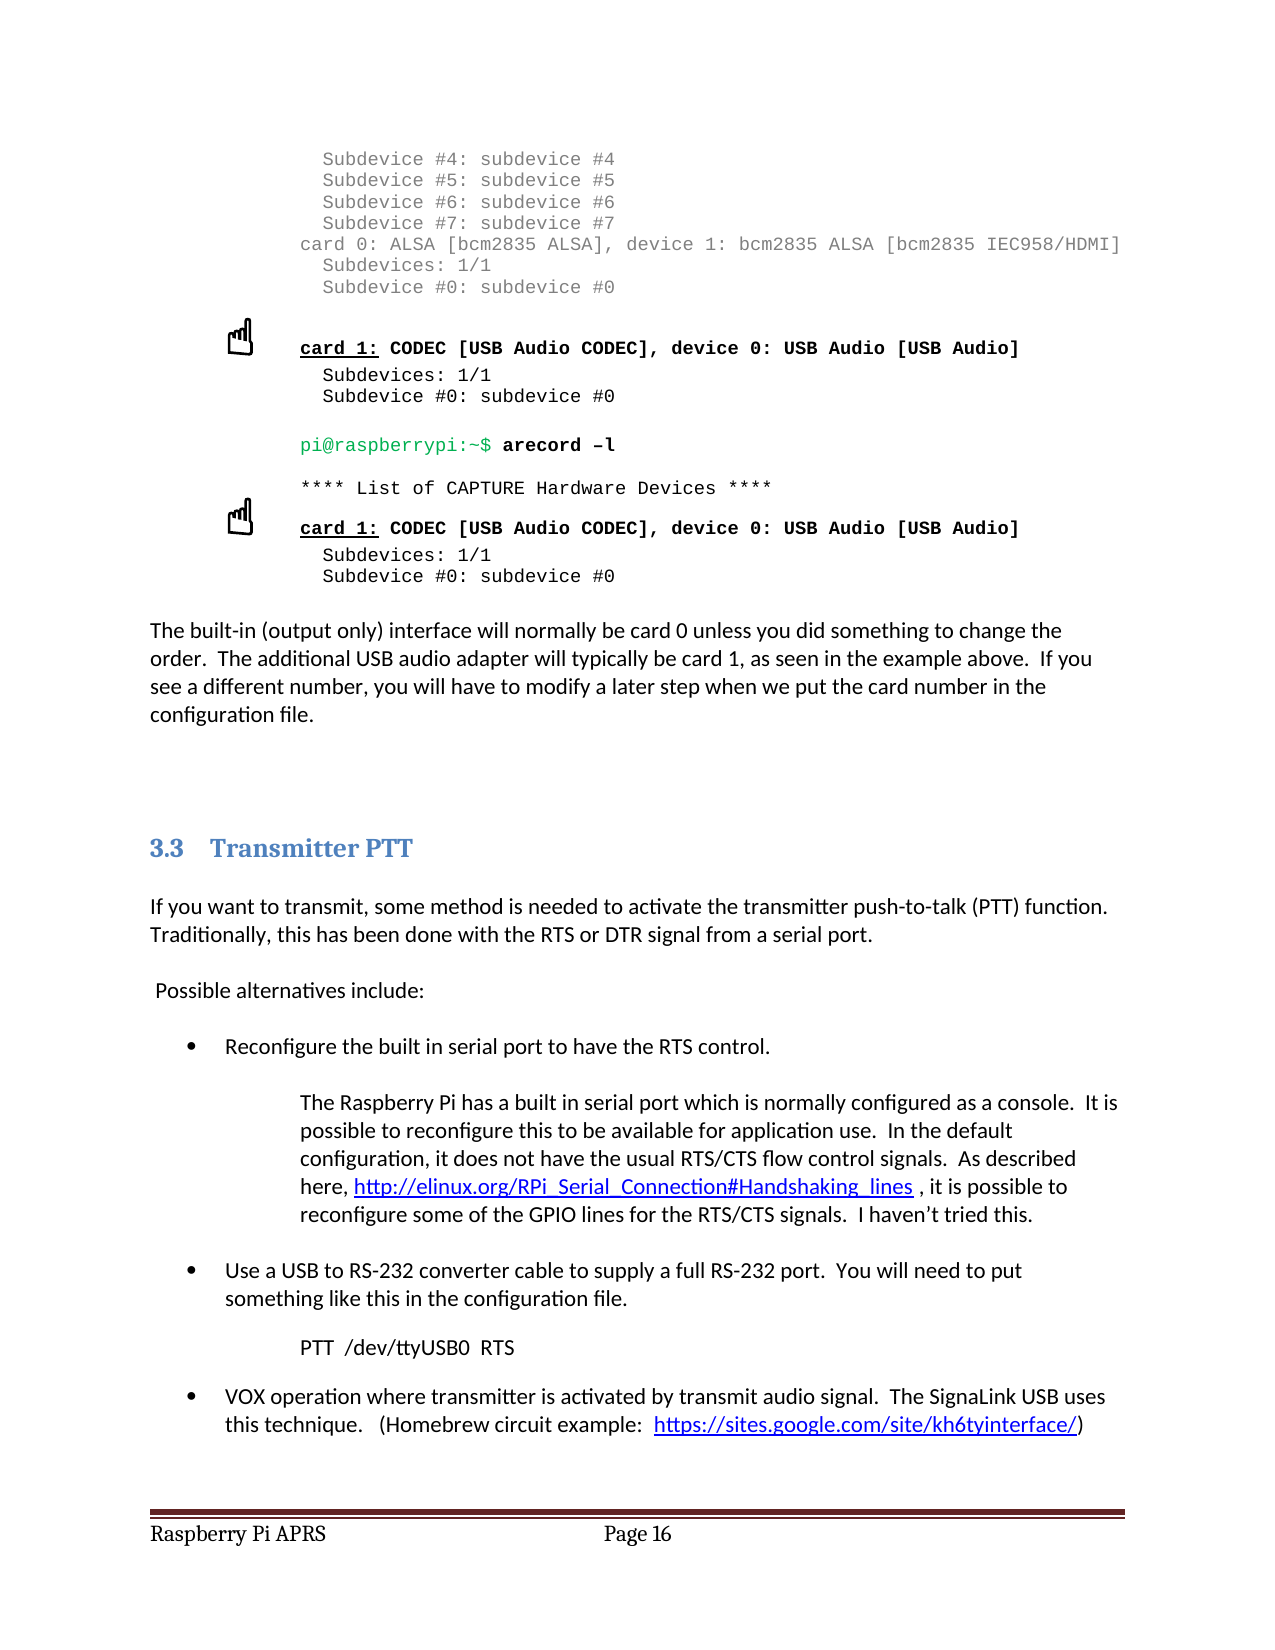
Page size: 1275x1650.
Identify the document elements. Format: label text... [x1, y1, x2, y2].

list Use a USB to RS-232 converter cable to supply a full RS-232 port. You will need to put something like this in the configuration file. [187, 1256, 1125, 1312]
list Subdevices: 1/1 [300, 256, 1125, 277]
list Subdevice #4: subdevice #4 [300, 150, 1125, 171]
list card 0: ALSA [bcm2835 ALSA], device 1: bcm2835 ALSA [bcm2835 IEC958/HDMI] [300, 235, 1125, 256]
list Subdevices: 1/1 [300, 366, 1125, 387]
list card 1: CODEC [USB Audio CODEC], device 0: USB Audio [USB Audio] [225, 320, 1125, 366]
list The Raspberry Pi has a built in serial port which is normally configured as a console. It is possible to reconfigure this to be available for application use. In the default configuration, it does not have the usual RTS/CTS flow control signals. As described here, http://elinux.org/RPi_Serial_Connection#Handshaking_lines , it is possible to reconfigure some of the GPIO lines for the RTS/CTS signals. I haven’t tried this. [300, 1088, 1125, 1228]
list Subdevice #0: subdevice #0 [300, 277, 1125, 299]
list Subdevice #0: subdevice #0 [300, 567, 1125, 588]
list card 1: CODEC [USB Audio CODEC], device 0: USB Audio [USB Audio] [225, 500, 1125, 545]
list The built-in (output only) interface will normally be card 0 unless you did something to change the order. The additional USB audio adapter will typically be card 1, as seen in the example above. If you see a different number, you will have to modify a later step when we put the card number in the configuration file. [150, 616, 1125, 728]
subtitle Transmitter PTT [150, 833, 1125, 864]
list Subdevice #7: subdevice #7 [300, 214, 1125, 235]
list Reconfigure the built in serial port to have the RTS control. [187, 1032, 1125, 1060]
list Subdevices: 1/1 [300, 545, 1125, 567]
text PTT /dev/ttyUSB0 RTS [300, 1333, 1125, 1361]
list Subdevice #0: subdevice #0 [300, 387, 1125, 408]
list If you want to transmit, some method is needed to activate the transmitter push-to-talk (PTT) function. Traditionally, this has been done with the RTS or DTR signal from a serial port. [150, 892, 1125, 948]
list **** List of CAPTURE Hardware Devices **** [300, 478, 1125, 500]
list Possible alternatives include: [150, 976, 1125, 1004]
list Subdevice #5: subdevice #5 [300, 171, 1125, 192]
list Subdevice #6: subdevice #6 [300, 192, 1125, 214]
list VOX operation where transmitter is activated by transmit audio signal. The SignaLink USB uses this technique. (Homebrew circuit example: https://sites.google.com/site/kh6tyinterface/) [187, 1382, 1125, 1438]
list pi@raspberrypi:~$ arecord –l [300, 436, 1125, 457]
